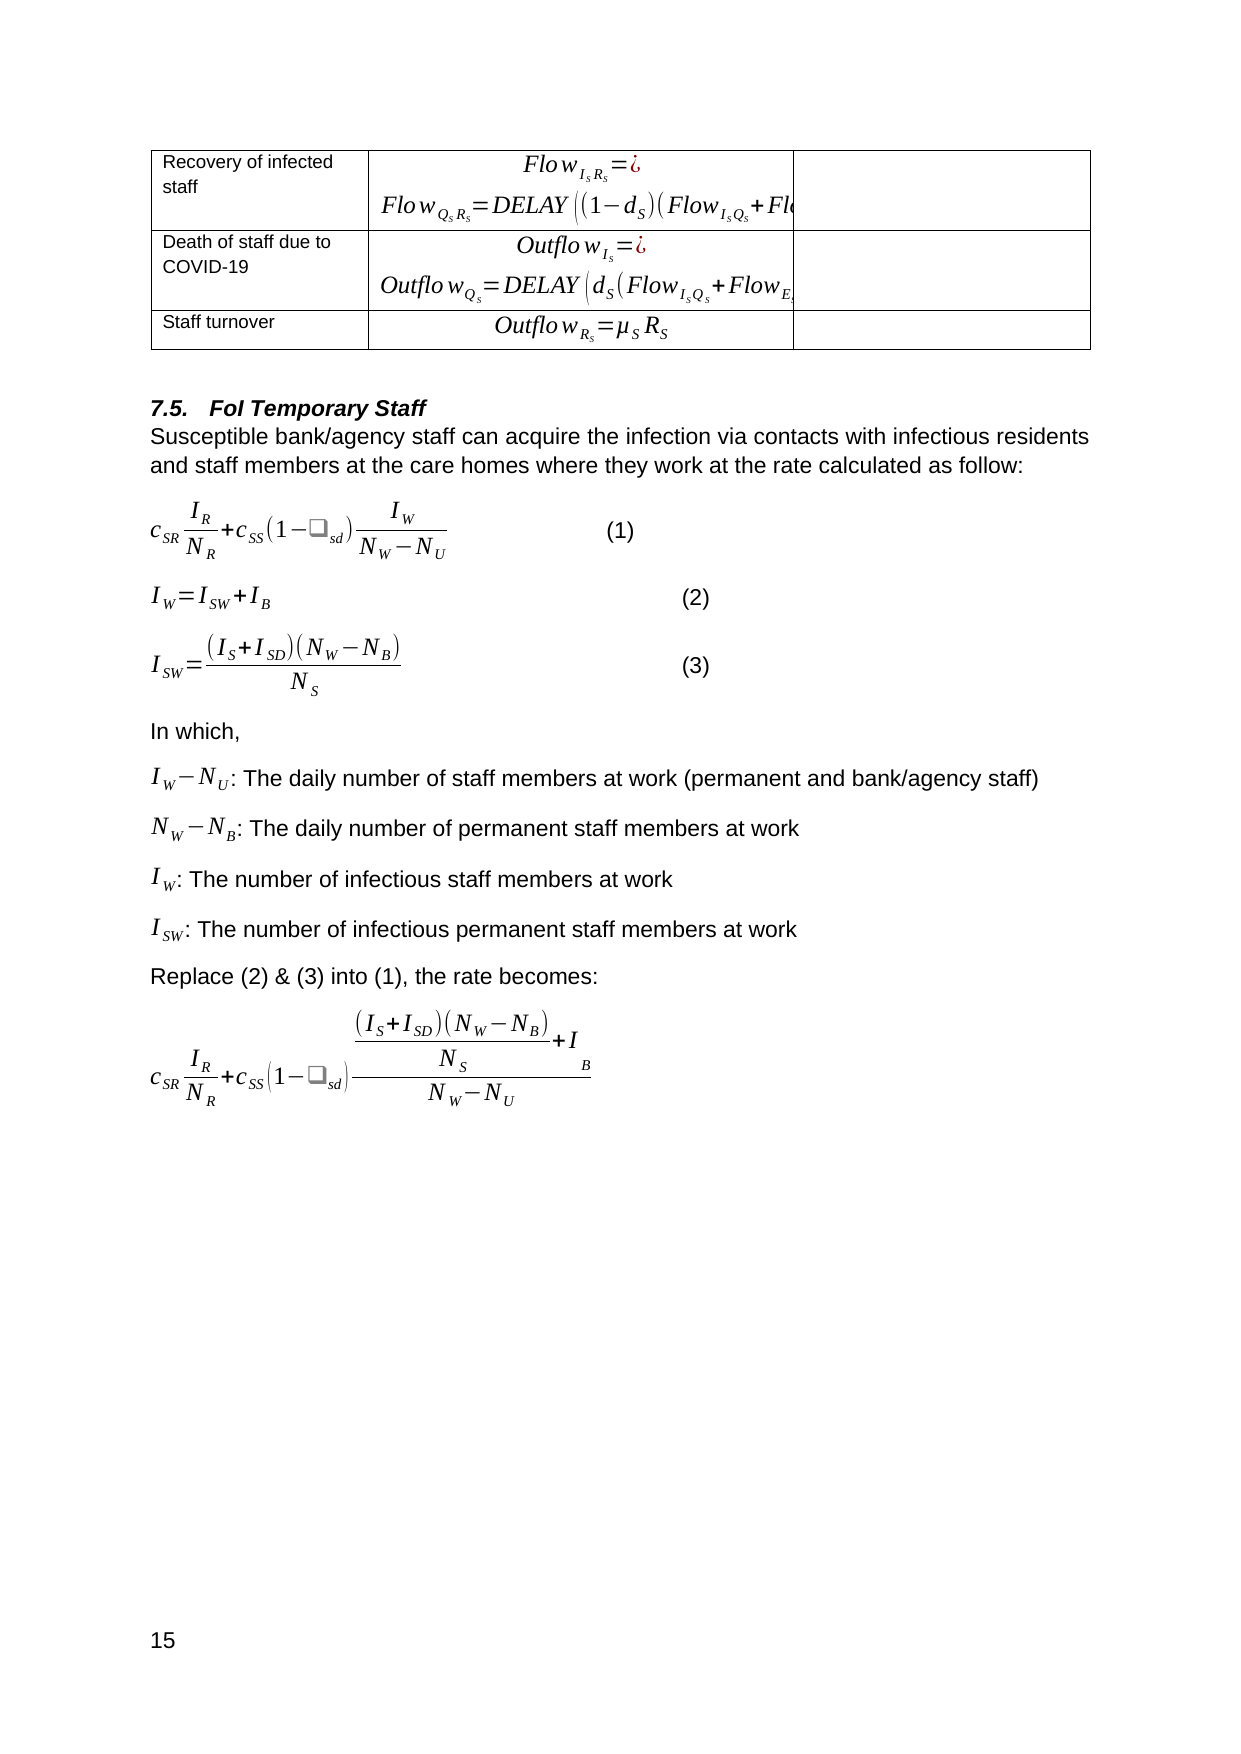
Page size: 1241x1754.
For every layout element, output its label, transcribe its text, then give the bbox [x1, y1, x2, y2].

table_cell [369, 231, 793, 310]
table_cell [794, 231, 1090, 310]
text (1) [150, 497, 1090, 563]
text (2) [150, 582, 1090, 613]
text : The daily number of permanent staff members at work [150, 813, 1090, 844]
text Susceptible bank/agency staff can acquire the infection via contacts with infectious residents and staff members at the care homes where they work at the rate calculated as follow: [150, 423, 1090, 478]
table_cell Recovery of infected staff [152, 151, 368, 230]
table_cell [369, 311, 793, 349]
table_cell Death of staff due to COVID-19 [152, 231, 368, 310]
subtitle FoI Temporary Staff [150, 395, 1090, 421]
table_cell [794, 151, 1090, 230]
text : The number of infectious permanent staff members at work [150, 913, 1090, 944]
table_cell [369, 151, 793, 230]
text : The number of infectious staff members at work [150, 863, 1090, 894]
table_cell [794, 311, 1090, 349]
text (3) [150, 632, 1090, 699]
text Replace (2) & (3) into (1), the rate becomes: [150, 963, 1090, 989]
table_cell Staff turnover [152, 311, 368, 349]
text In which, [150, 718, 1090, 744]
text : The daily number of staff members at work (permanent and bank/agency staff) [150, 763, 1090, 794]
